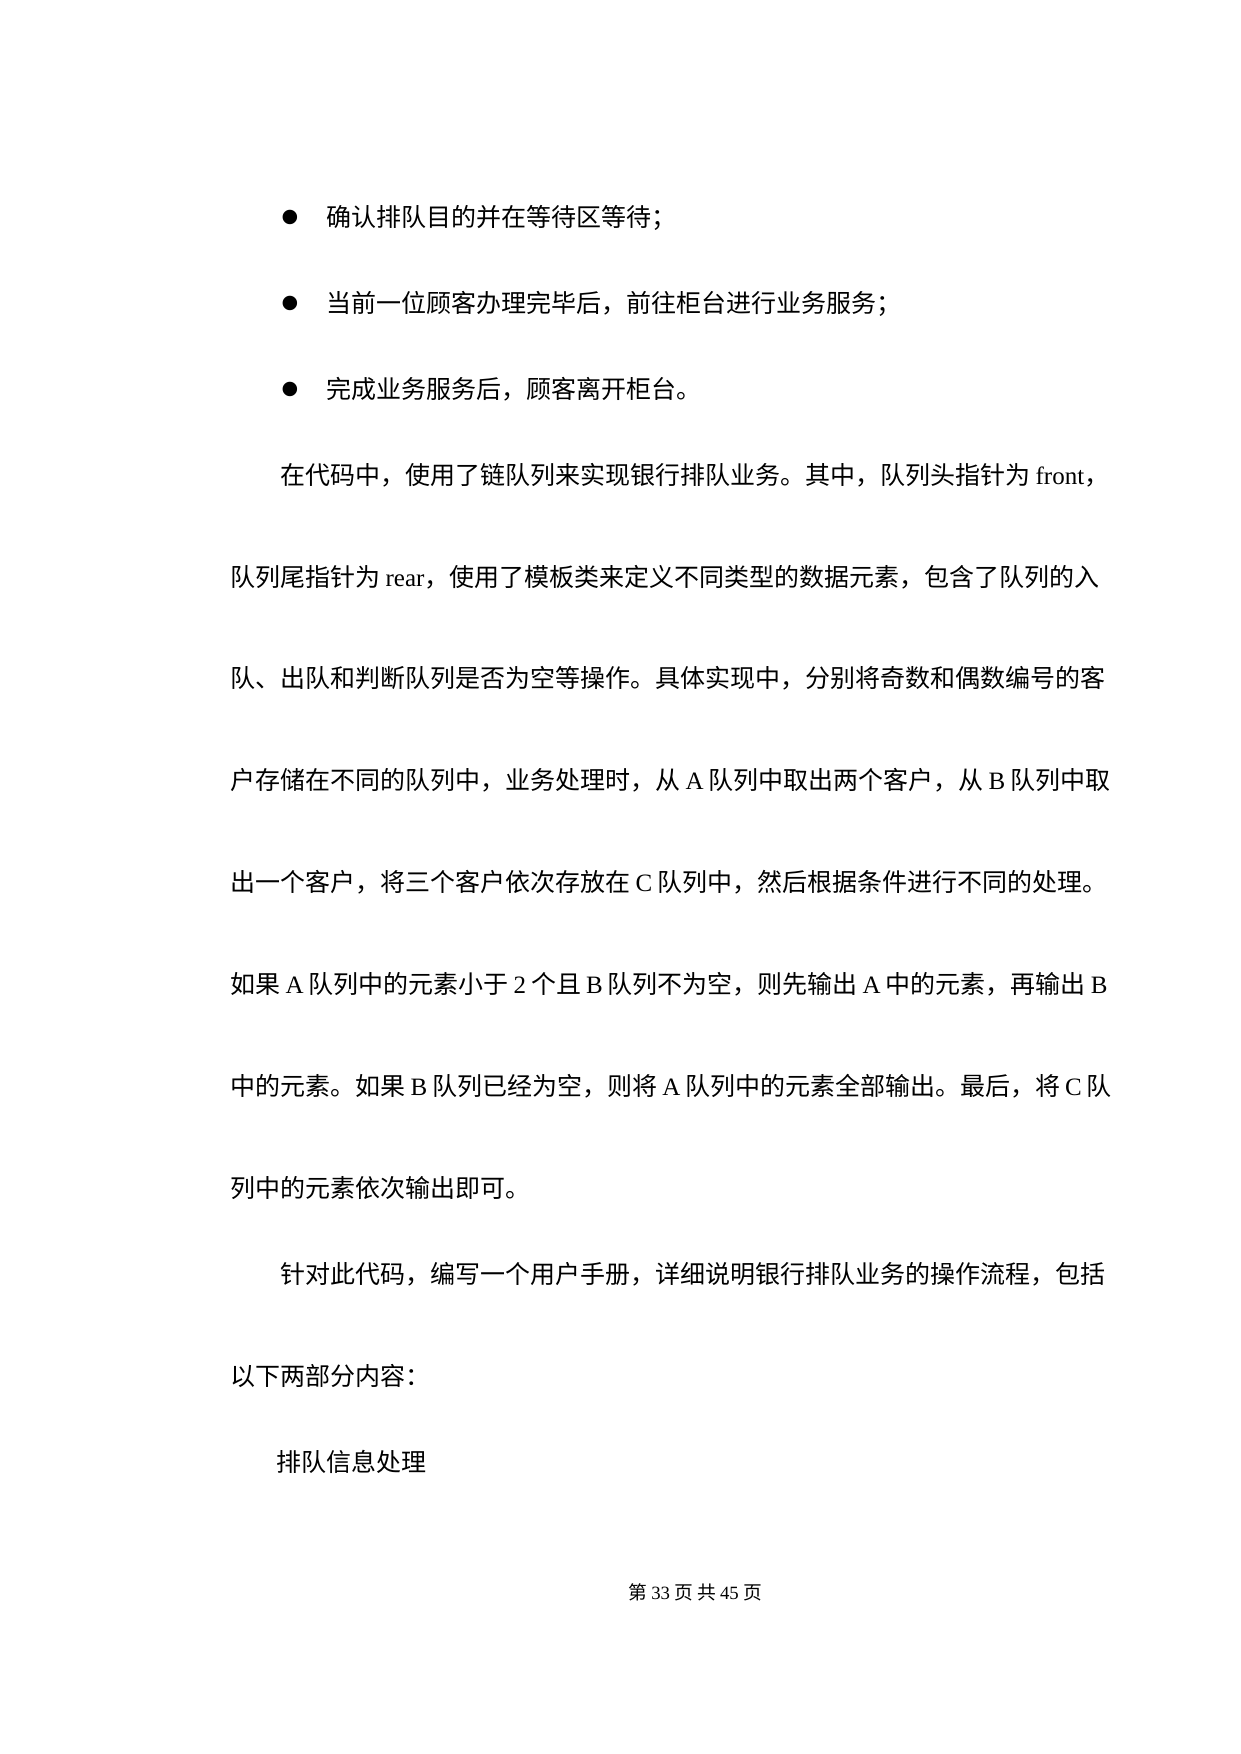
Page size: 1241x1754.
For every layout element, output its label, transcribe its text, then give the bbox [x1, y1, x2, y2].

list 完成业务服务后，顾客离开柜台。 [280, 353, 1122, 421]
list 当前一位顾客办理完毕后，前往柜台进行业务服务； [280, 267, 1122, 335]
list 确认排队目的并在等待区等待； [280, 181, 1122, 249]
list 排队信息处理 [276, 1426, 1122, 1494]
text 在代码中，使用了链队列来实现银行排队业务。其中，队列头指针为front，队列尾指针为rear，使用了模板类来定义不同类型的数据元素，包含了队列的入队、出队和判断队列是否为空等操作。具体实现中，分别将奇数和偶数编号的客户存储在不同的队列中，业务处理时，从A队列中取出两个客户，从B队列中取出一个客户，将三个客户依次存放在C队列中，然后根据条件进行不同的处理。如果A队列中的元素小于2个且B队列不为空，则先输出A中的元素，再输出B中的元素。如果B队列已经为空，则将A队列中的元素全部输出。最后，将C队列中的元素依次输出即可。 [230, 439, 1122, 1220]
text 针对此代码，编写一个用户手册，详细说明银行排队业务的操作流程，包括以下两部分内容： [230, 1238, 1122, 1408]
